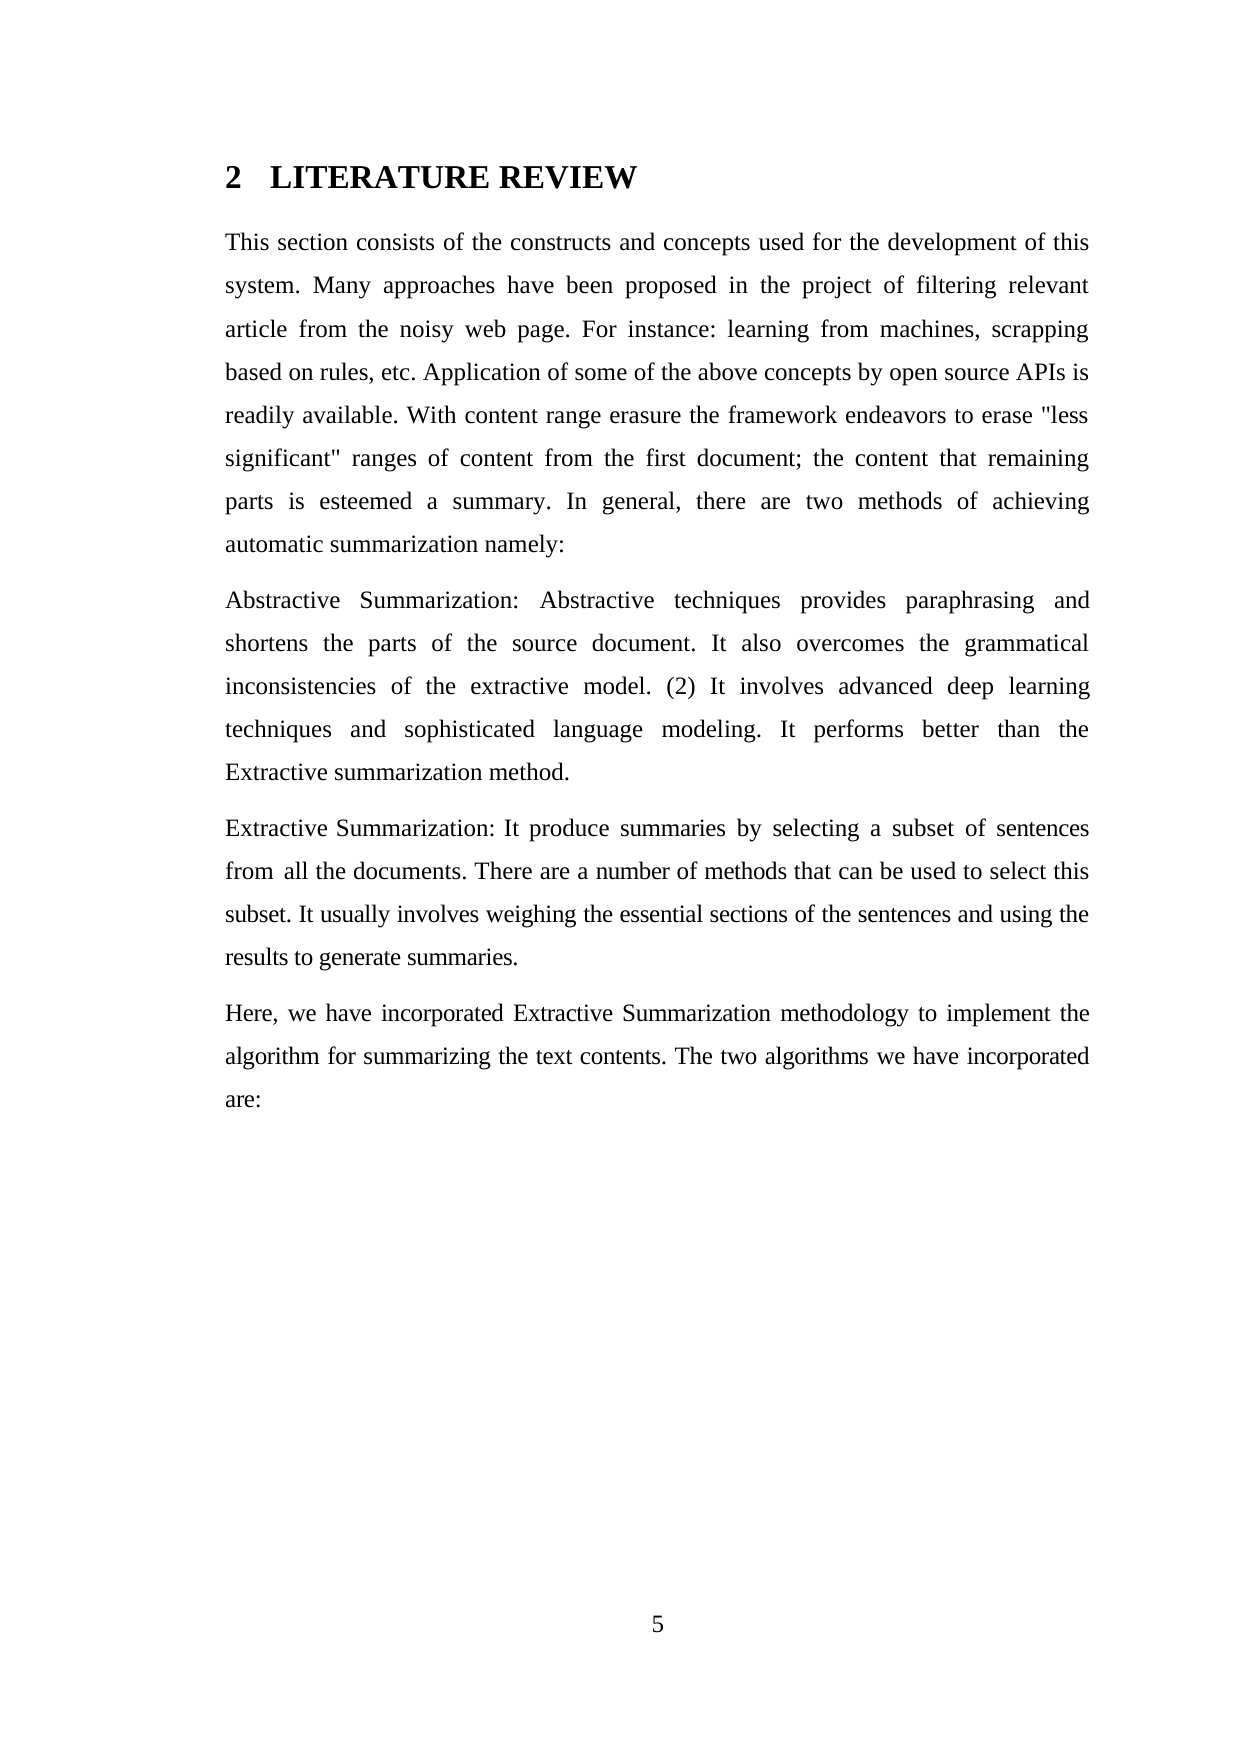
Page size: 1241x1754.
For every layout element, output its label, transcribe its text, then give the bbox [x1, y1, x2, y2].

subtitle LITERATURE REVIEW [225, 157, 1090, 196]
text Abstractive Summarization: Abstractive techniques provides paraphrasing and shortens the parts of the source document. It also overcomes the grammatical inconsistencies of the extractive model. It involves advanced deep learning techniques and sophisticated language modeling. It performs better than the Extractive summarization method. [225, 585, 1090, 786]
text Here, we have incorporated Extractive Summarization methodology to implement the algorithm for summarizing the text contents. The two algorithms we have incorporated are: [225, 998, 1090, 1113]
text Extractive Summarization: It produce summaries by selecting a subset of sentences from all the documents. There are a number of methods that can be used to select this subset. It usually involves weighing the essential sections of the sentences and using the results to generate summaries. [225, 813, 1090, 971]
text This section consists of the constructs and concepts used for the development of this system. Many approaches have been proposed in the project of filtering relevant article from the noisy web page. For instance: learning from machines, scrapping based on rules, etc. Application of some of the above concepts by open source APIs is readily available. With content range erasure the framework endeavors to erase "less significant" ranges of content from the first document; the content that remaining parts is esteemed a summary. In general, there are two methods of achieving automatic summarization namely: [225, 227, 1090, 558]
